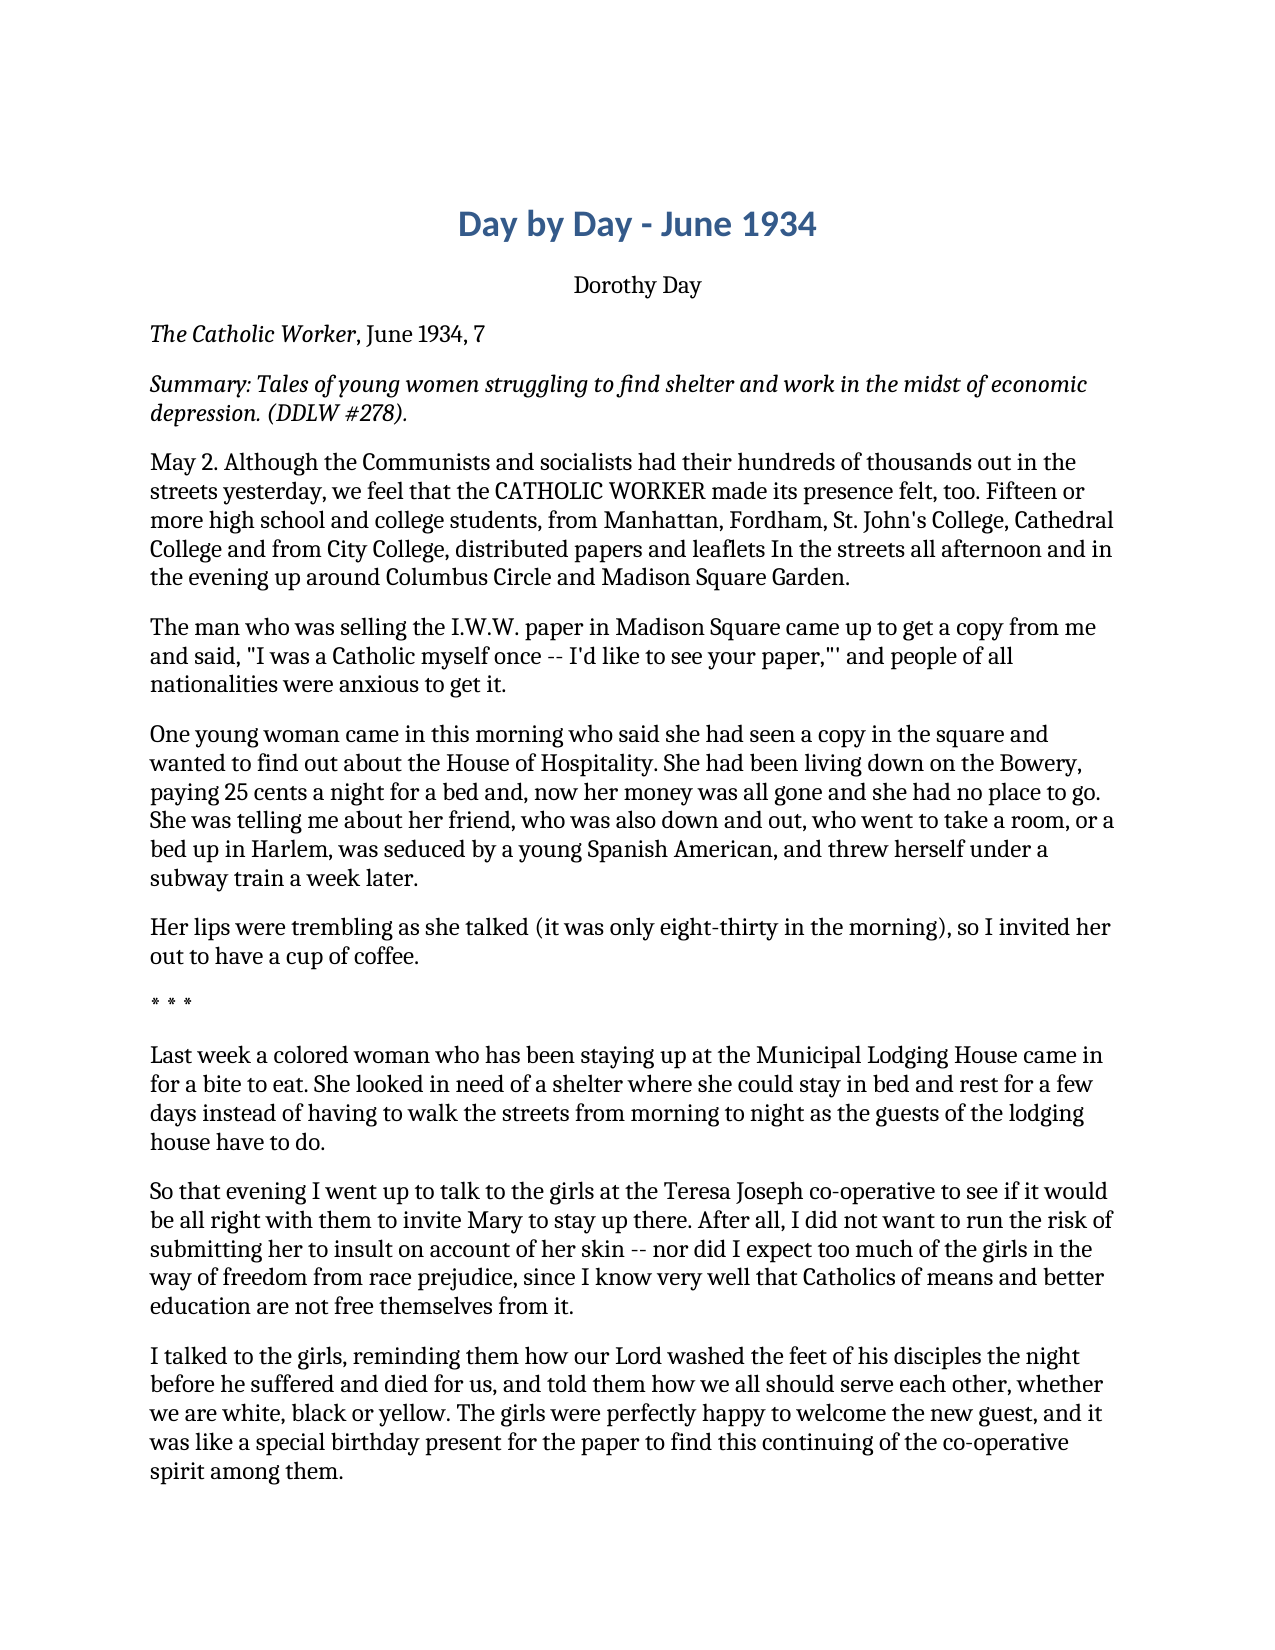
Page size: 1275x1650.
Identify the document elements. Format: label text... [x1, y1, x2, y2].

text Last week a colored woman who has been staying up at the Municipal Lodging House came in for a bite to eat. She looked in need of a shelter where she could stay in bed and rest for a few days instead of having to walk the streets from morning to night as the guests of the lodging house have to do. [150, 1041, 1125, 1156]
text Her lips were trembling as she talked (it was only eight-thirty in the morning), so I invited her out to have a cup of coffee. [150, 913, 1125, 971]
text May 2. Although the Communists and socialists had their hundreds of thousands out in the streets yesterday, we feel that the CATHOLIC WORKER made its presence felt, too. Fifteen or more high school and college students, from Manhattan, Fordham, St. John's College, Cathedral College and from City College, distributed papers and leaflets In the streets all afternoon and in the evening up around Columbus Circle and Madison Square Garden. [150, 448, 1125, 592]
text Summary: Tales of young women struggling to find shelter and work in the midst of economic depression. (DDLW #278). [150, 370, 1125, 427]
text I talked to the girls, reminding them how our Lord washed the feet of his disciples the night before he suffered and died for us, and told them how we all should serve each other, whether we are white, black or yellow. The girls were perfectly happy to welcome the new guest, and it was like a special birthday present for the paper to find this continuing of the co-operative spirit among them. [150, 1342, 1125, 1485]
text So that evening I went up to talk to the girls at the Teresa Joseph co-operative to see if it would be all right with them to invite Mary to stay up there. After all, I did not want to run the risk of submitting her to insult on account of her skin -- nor did I expect too much of the girls in the way of freedom from race prejudice, since I know very well that Catholics of means and better education are not free themselves from it. [150, 1177, 1125, 1321]
text * * * [150, 992, 1125, 1020]
text Dorothy Day [150, 271, 1125, 299]
title Day by Day - June 1934 [150, 200, 1125, 246]
text The Catholic Worker, June 1934, 7 [150, 320, 1125, 349]
text The man who was selling the I.W.W. paper in Madison Square came up to get a copy from me and said, "I was a Catholic myself once -- I'd like to see your paper,"' and people of all nationalities were anxious to get it. [150, 613, 1125, 699]
text One young woman came in this morning who said she had seen a copy in the square and wanted to find out about the House of Hospitality. She had been living down on the Bowery, paying 25 cents a night for a bed and, now her money was all gone and she had no place to go. She was telling me about her friend, who was also down and out, who went to take a room, or a bed up in Harlem, was seduced by a young Spanish American, and threw herself under a subway train a week later. [150, 720, 1125, 892]
